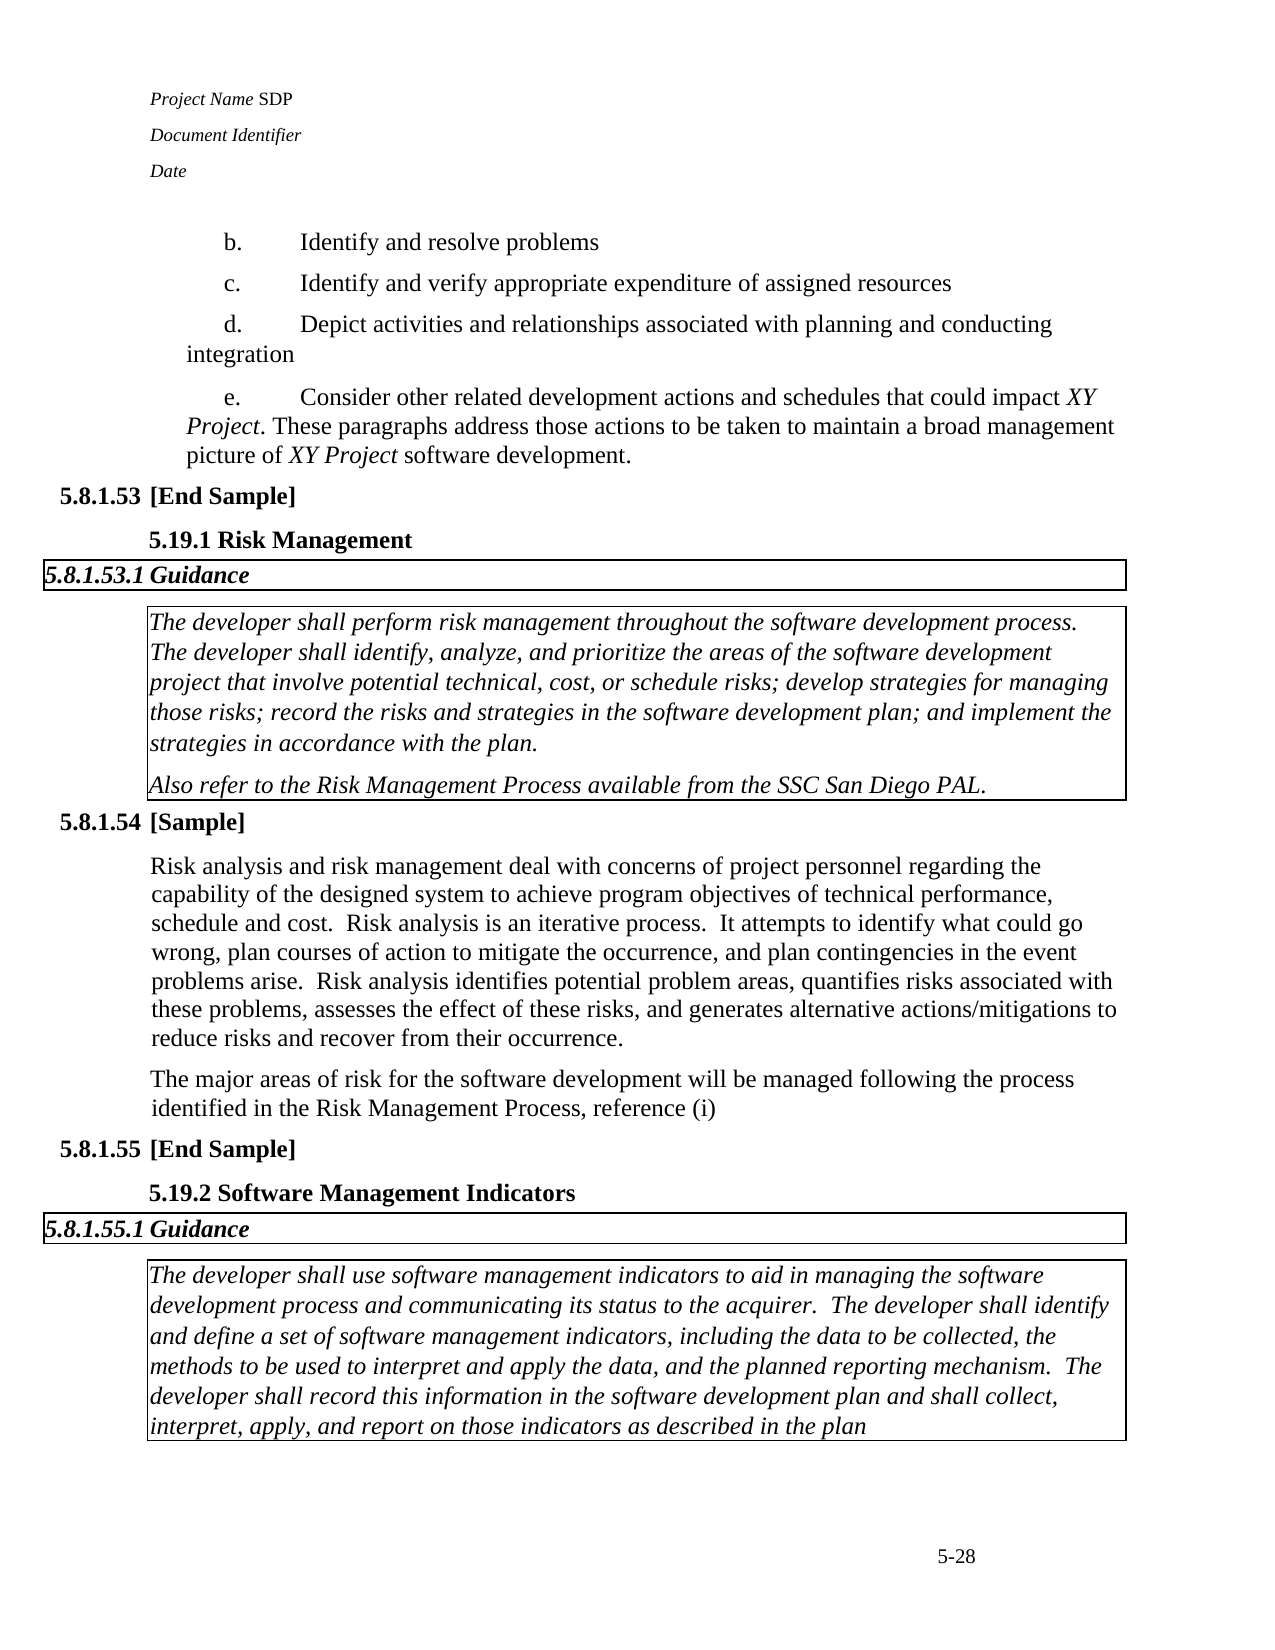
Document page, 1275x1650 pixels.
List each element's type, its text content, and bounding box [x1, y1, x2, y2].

text 5.19.2 Software Management Indicators [148, 1178, 1126, 1207]
text The developer shall perform risk management throughout the software development process. The developer shall identify, analyze, and prioritize the areas of the software development project that involve potential technical, cost, or schedule risks; develop strategies for managing those risks; record the risks and strategies in the software development plan; and implement the strategies in accordance with the plan. [148, 607, 1125, 756]
subtitle [End Sample] [59, 481, 1121, 510]
text 5.19.1 Risk Management [148, 525, 1126, 553]
subtitle Guidance [45, 1214, 1125, 1243]
text The developer shall use software management indicators to aid in managing the software development process and communicating its status to the acquirer. The developer shall identify and define a set of software management indicators, including the data to be collected, the methods to be used to interpret and apply the data, and the planned reporting mechanism. The developer shall record this information in the software development plan and shall collect, interpret, apply, and report on those indicators as described in the plan [148, 1261, 1125, 1440]
text Risk analysis and risk management deal with concerns of project personnel regarding the capability of the designed system to achieve program objectives of technical performance, schedule and cost. Risk analysis is an iterative process. It attempts to identify what could go wrong, plan courses of action to mitigate the occurrence, and plan contingencies in the event problems arise. Risk analysis identifies potential problem areas, quantifies risks associated with these problems, assesses the effect of these risks, and generates alternative actions/mitigations to reduce risks and recover from their occurrence. [150, 851, 1125, 1052]
text The major areas of risk for the software development will be managed following the process identified in the Risk Management Process, reference (i) [150, 1064, 1125, 1122]
subtitle [Sample] [59, 807, 1121, 836]
list Identify and resolve problems [186, 227, 1125, 255]
list Identify and verify appropriate expenditure of assigned resources [186, 268, 1125, 297]
list Depict activities and relationships associated with planning and conducting integration [186, 309, 1125, 368]
subtitle [End Sample] [59, 1134, 1121, 1163]
subtitle Guidance [45, 561, 1125, 589]
text Also refer to the Risk Management Process available from the SSC San Diego PAL. [148, 769, 1125, 799]
list Consider other related development actions and schedules that could impact XY Project. These paragraphs address those actions to be taken to maintain a broad management picture of XY Project software development. [186, 382, 1125, 469]
